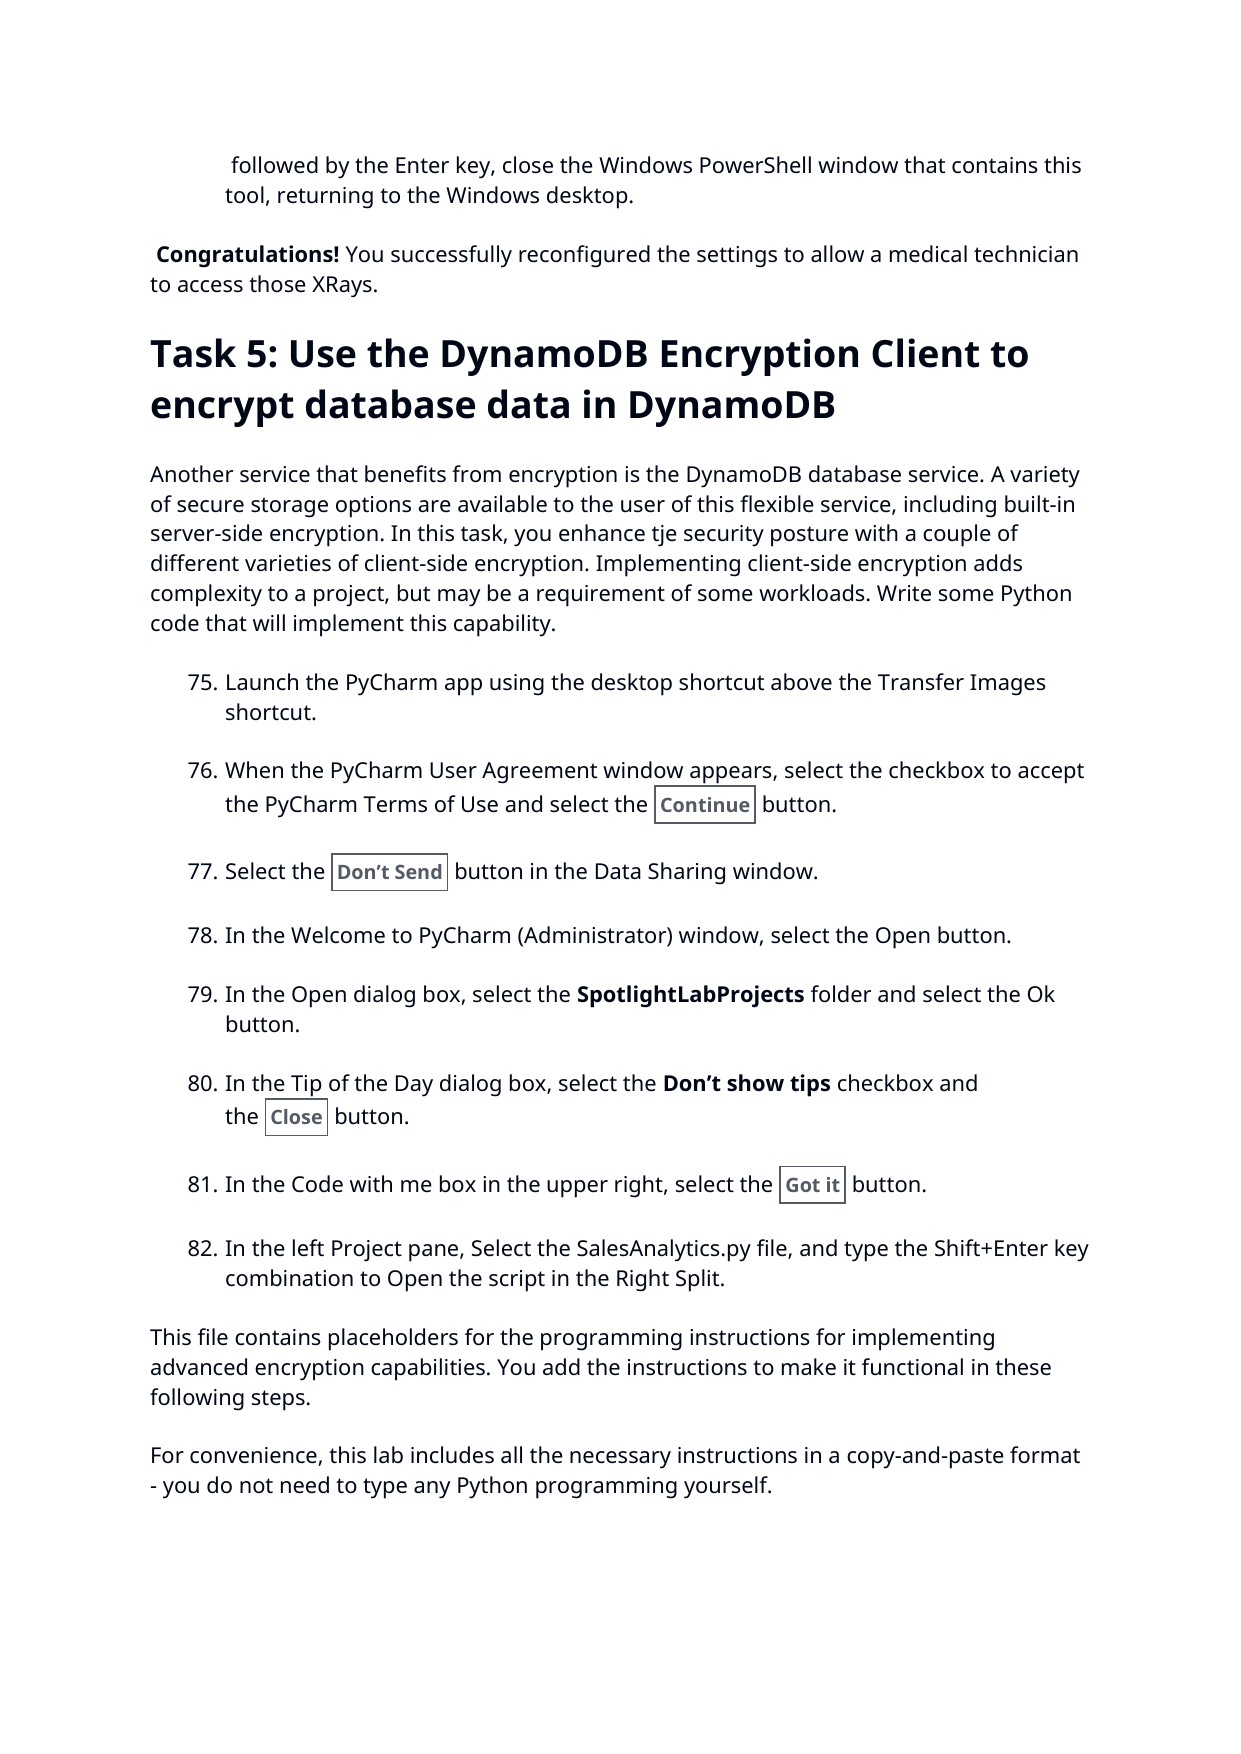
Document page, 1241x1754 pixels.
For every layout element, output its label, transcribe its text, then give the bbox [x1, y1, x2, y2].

list In the Welcome to PyCharm (Administrator) window, select the Open button. [187, 920, 1090, 950]
text Congratulations! You successfully reconfigured the settings to allow a medical technician to access those XRays. [150, 239, 1090, 298]
text followed by the Enter key, close the Windows PowerShell window that contains this tool, returning to the Windows desktop. [225, 150, 1090, 209]
list In the Code with me box in the upper right, select the Got it button. [846, 1166, 1090, 1204]
list In the Tip of the Day dialog box, select the Don’t show tips checkbox and the Close button. [187, 1068, 1090, 1136]
text Task 5: Use the DynamoDB Encryption Client to encrypt database data in DynamoDB [150, 327, 1090, 429]
text For convenience, this lab includes all the necessary instructions in a copy-and-paste format - you do not need to type any Python programming yourself. [150, 1440, 1090, 1500]
list In the left Project pane, Select the SalesAnalytics.py file, and type the Shift+Enter key combination to Open the script in the Right Split. [187, 1233, 1090, 1293]
text Another service that benefits from encryption is the DynamoDB database service. A variety of secure storage options are available to the user of this flexible service, including built-in server-side encryption. In this task, you enhance tje security posture with a couple of different varieties of client-side encryption. Implementing client-side encryption adds complexity to a project, but may be a requirement of some workloads. Write some Python code that will implement this capability. [150, 459, 1090, 637]
list Launch the PyCharm app using the desktop shortcut above the Transfer Images shortcut. [187, 667, 1090, 726]
text This file contains placeholders for the programming instructions for implementing advanced encryption capabilities. You add the instructions to make it functional in these following steps. [150, 1322, 1090, 1411]
list Select the Don’t Send button in the Data Sharing window. [448, 853, 1090, 891]
list Select the Don’t Send button in the Data Sharing window. [187, 853, 331, 891]
list In the Open dialog box, select the SpotlightLabProjects folder and select the Ok button. [187, 979, 1090, 1039]
list When the PyCharm User Agreement window appears, select the checkbox to accept the PyCharm Terms of Use and select the Continue button. [187, 755, 1090, 824]
list In the Code with me box in the upper right, select the Got it button. [187, 1166, 779, 1204]
